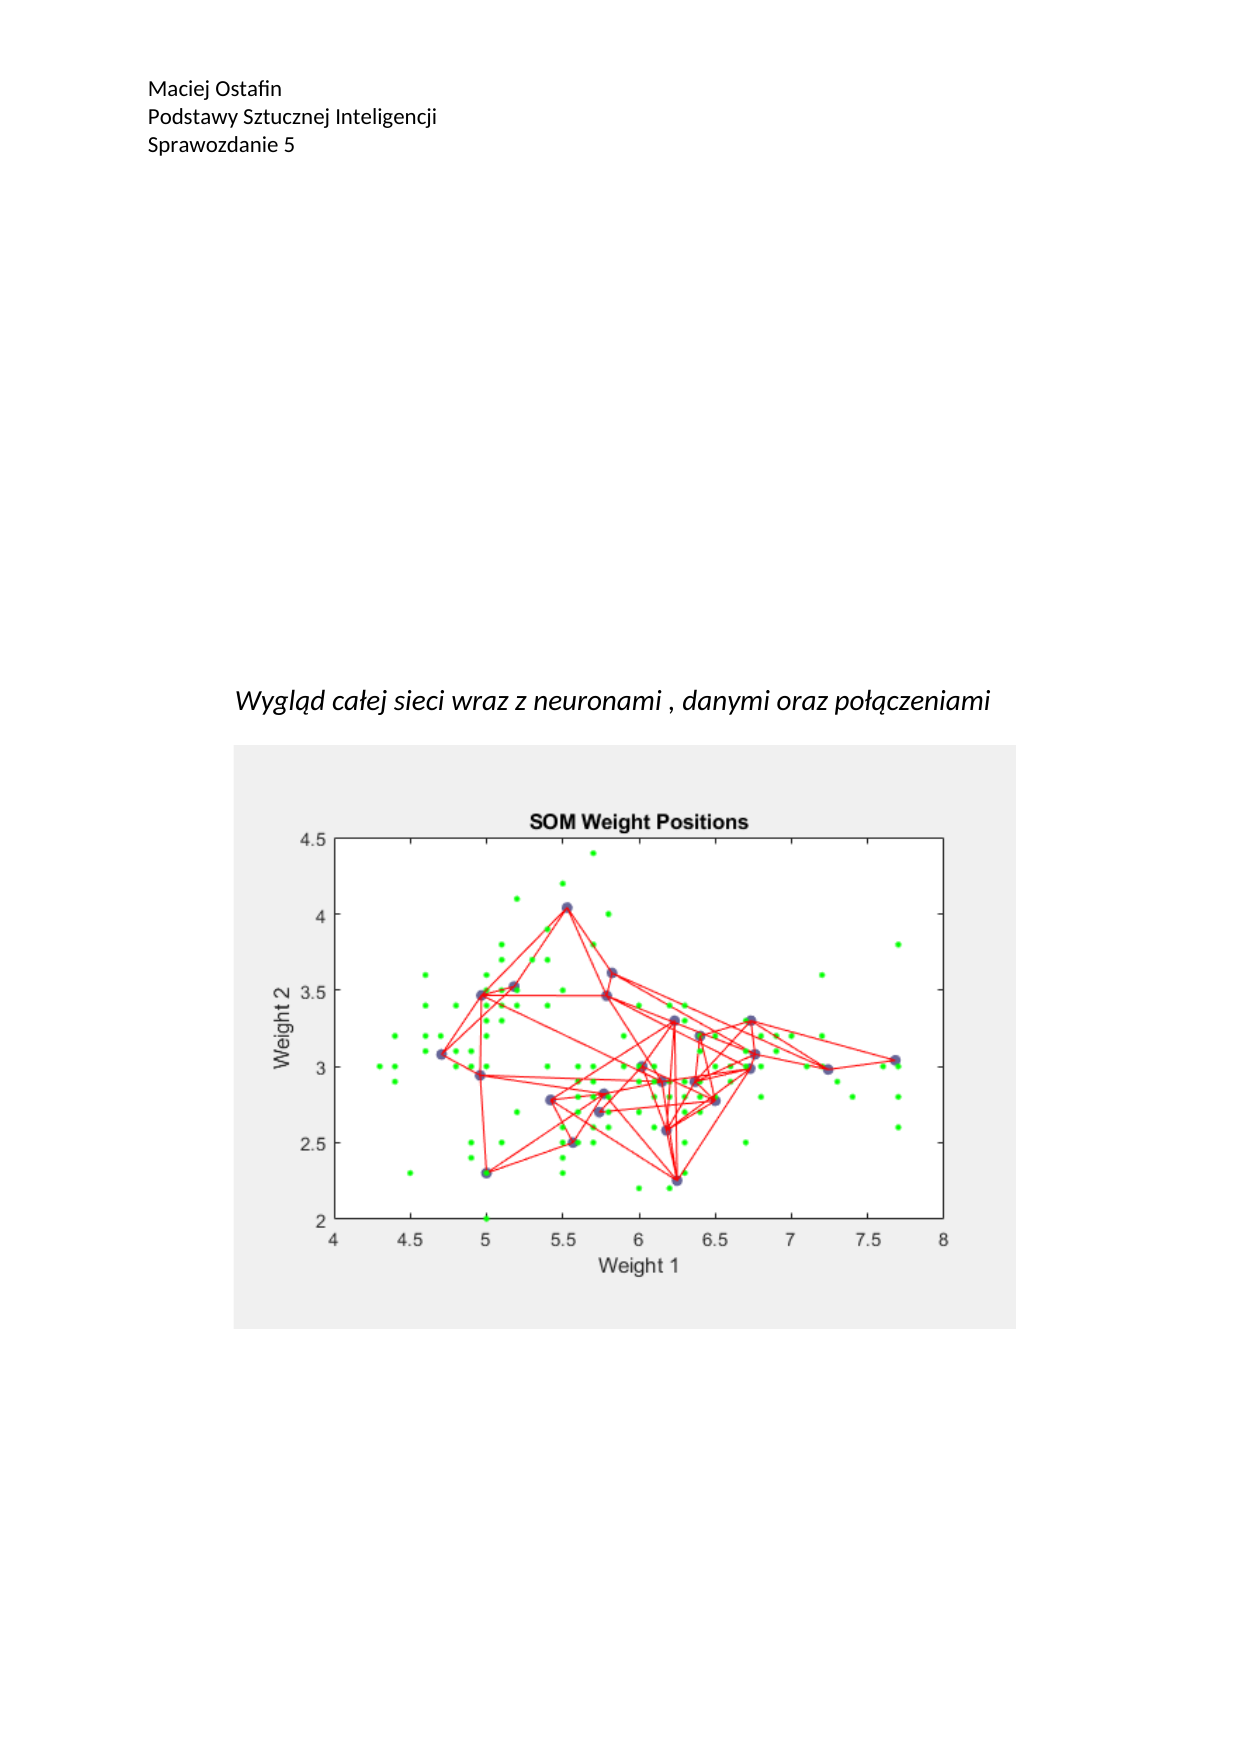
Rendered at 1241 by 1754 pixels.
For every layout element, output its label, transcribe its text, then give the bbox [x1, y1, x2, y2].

picture [233, 745, 1016, 1329]
